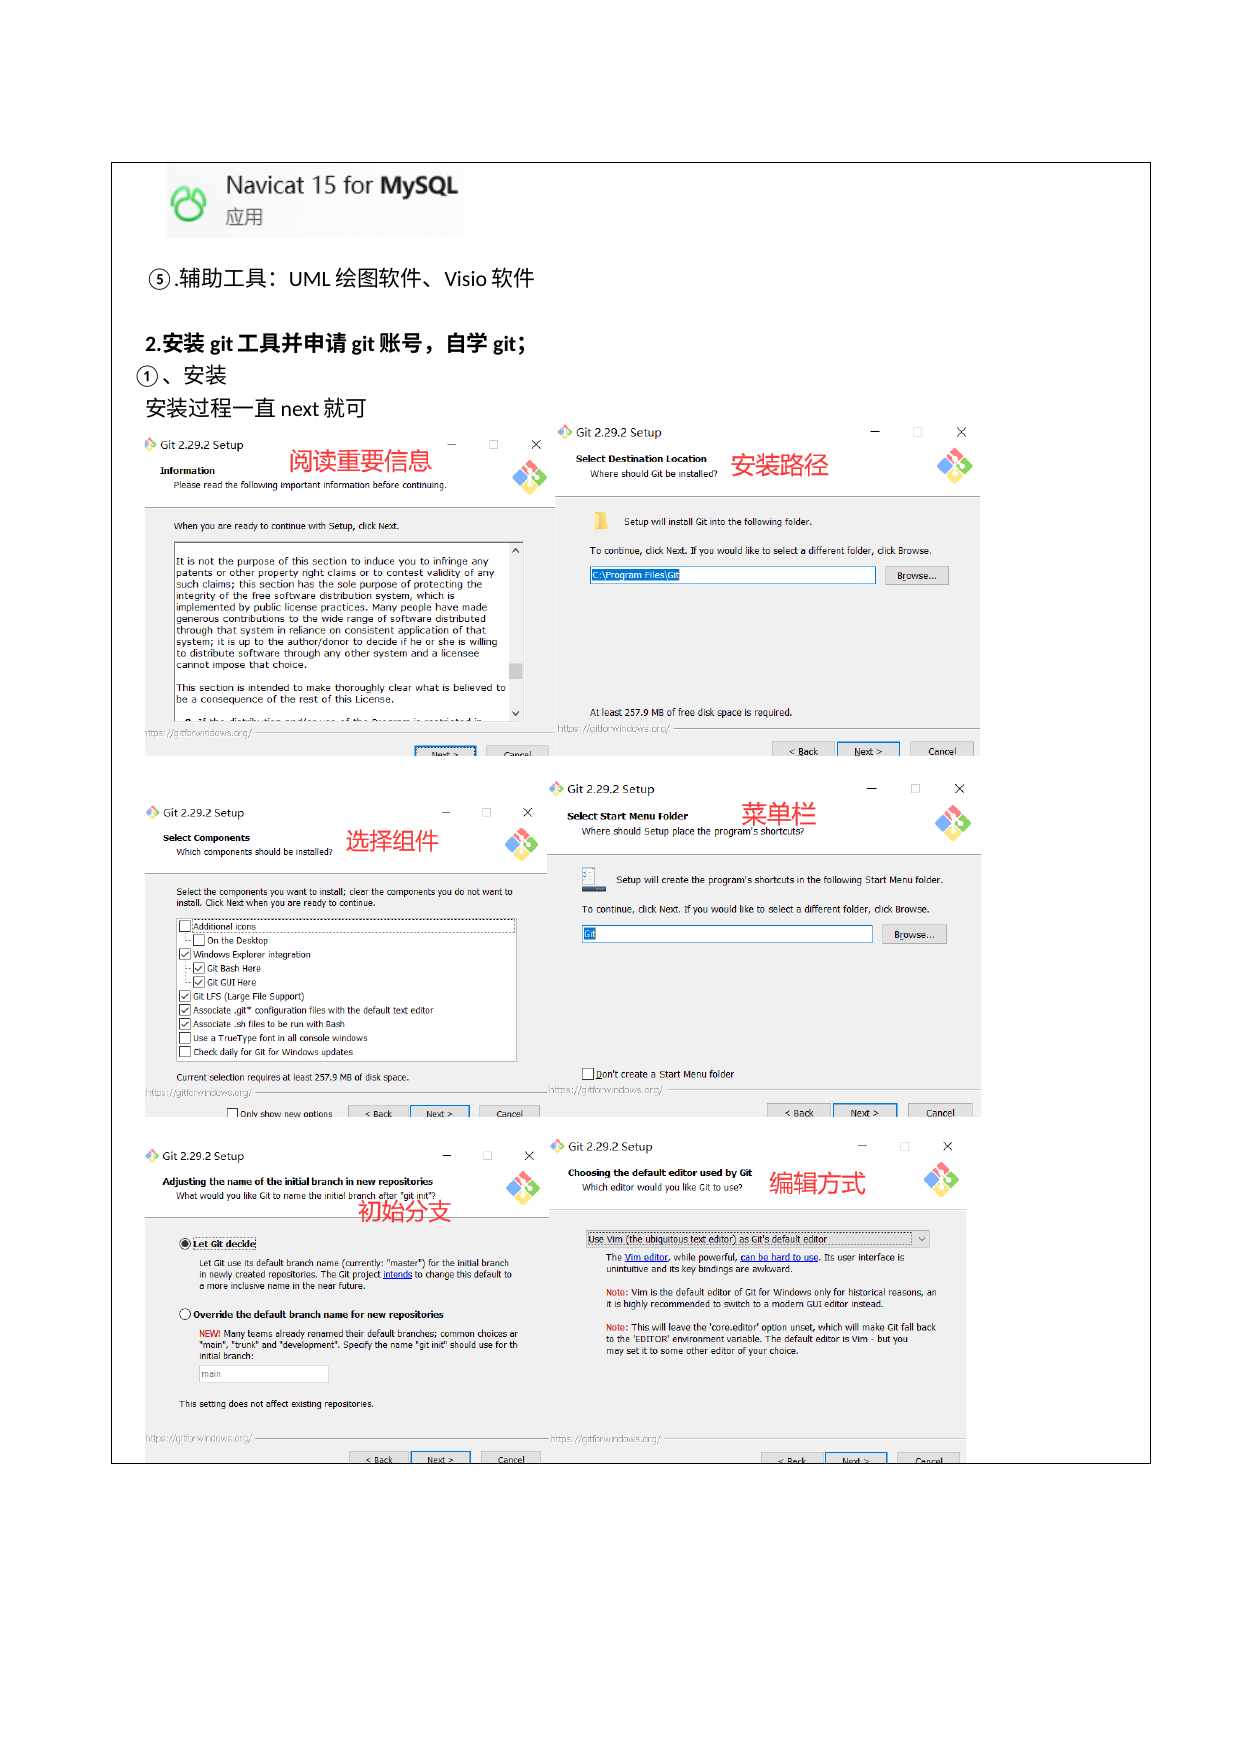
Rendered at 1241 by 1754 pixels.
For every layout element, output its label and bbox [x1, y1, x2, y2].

picture [144, 1138, 967, 1463]
picture [144, 423, 981, 756]
table_cell [112, 163, 1150, 1463]
picture [166, 163, 466, 238]
picture [144, 780, 982, 1117]
